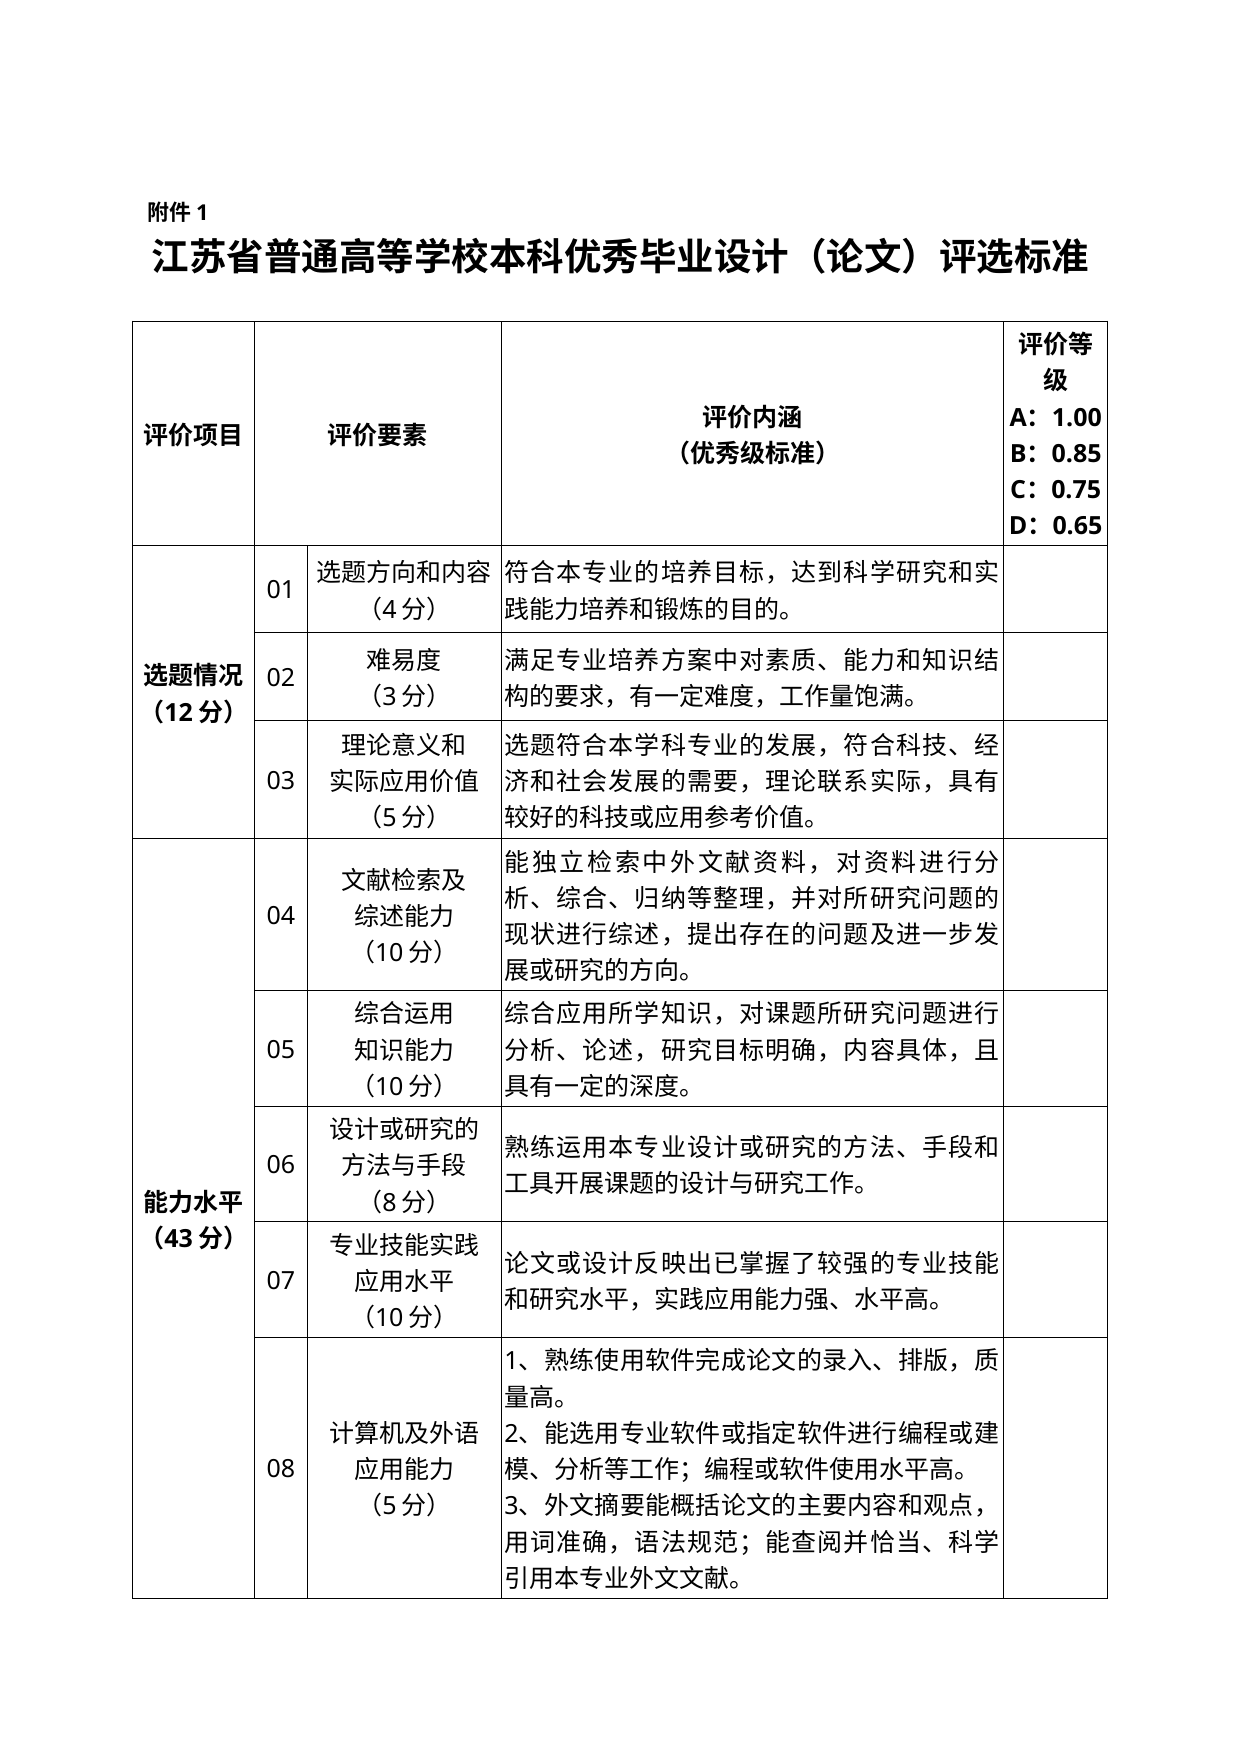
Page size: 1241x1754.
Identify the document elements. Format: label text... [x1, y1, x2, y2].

table_cell 符合本专业的培养目标，达到科学研究和实践能力培养和锻炼的目的。 [502, 546, 1003, 632]
table_cell 计算机及外语 应用能力 （5分） [308, 1338, 501, 1597]
table_cell 02 [255, 633, 307, 720]
table_cell 选题方向和内容（4分） [308, 546, 501, 632]
table_cell 综合运用 知识能力 （10分） [308, 991, 501, 1106]
table_cell 03 [255, 721, 307, 838]
table_header 评价要素 [255, 322, 501, 545]
table_cell [1004, 1338, 1107, 1597]
table_cell 1、熟练使用软件完成论文的录入、排版，质量高。 2、能选用专业软件或指定软件进行编程或建模、分析等工作；编程或软件使用水平高。 3、外文摘要能概括论文的主要内容和观点，用词准确，语法规范；能查阅并恰当、科学引用本专业外文文献。 [502, 1338, 1003, 1597]
table_cell 能独立检索中外文献资料，对资料进行分析、综合、归纳等整理，并对所研究问题的现状进行综述，提出存在的问题及进一步发展或研究的方向。 [502, 839, 1003, 990]
table_cell 专业技能实践 应用水平 （10分） [308, 1222, 501, 1337]
table_cell 综合应用所学知识，对课题所研究问题进行分析、论述，研究目标明确，内容具体，且具有一定的深度。 [502, 991, 1003, 1106]
table_cell 08 [255, 1338, 307, 1597]
table_cell [1004, 1222, 1107, 1337]
table_cell [1004, 839, 1107, 990]
table_cell 设计或研究的 方法与手段 （8分） [308, 1107, 501, 1221]
table_cell 文献检索及 综述能力 （10分） [308, 839, 501, 990]
table_cell 满足专业培养方案中对素质、能力和知识结构的要求，有一定难度，工作量饱满。 [502, 633, 1003, 720]
table_cell 04 [255, 839, 307, 990]
table_cell 07 [255, 1222, 307, 1337]
table_cell 熟练运用本专业设计或研究的方法、手段和工具开展课题的设计与研究工作。 [502, 1107, 1003, 1221]
text 江苏省普通高等学校本科优秀毕业设计（论文）评选标准 [148, 227, 1092, 281]
table_cell 选题符合本学科专业的发展，符合科技、经济和社会发展的需要，理论联系实际，具有较好的科技或应用参考价值。 [502, 721, 1003, 838]
table_header 评价内涵 （优秀级标准） [502, 322, 1003, 545]
table_cell 05 [255, 991, 307, 1106]
table_cell [1004, 546, 1107, 632]
table_cell [1004, 721, 1107, 838]
table_cell [1004, 1107, 1107, 1221]
table_cell 难易度 （3分） [308, 633, 501, 720]
table_cell 选题情况 （12分） [133, 546, 254, 838]
table_cell [1004, 633, 1107, 720]
table_cell 01 [255, 546, 307, 632]
table_header 评价项目 [133, 322, 254, 545]
table_cell 理论意义和 实际应用价值 （5分） [308, 721, 501, 838]
text 附件1 [148, 195, 1092, 227]
table_cell 能力水平 （43分） [133, 839, 254, 1597]
table_header 评价等级 A：1.00 B：0.85 C：0.75 D：0.65 [1004, 322, 1107, 545]
table_cell 论文或设计反映出已掌握了较强的专业技能和研究水平，实践应用能力强、水平高。 [502, 1222, 1003, 1337]
table_cell 06 [255, 1107, 307, 1221]
table_cell [1004, 991, 1107, 1106]
